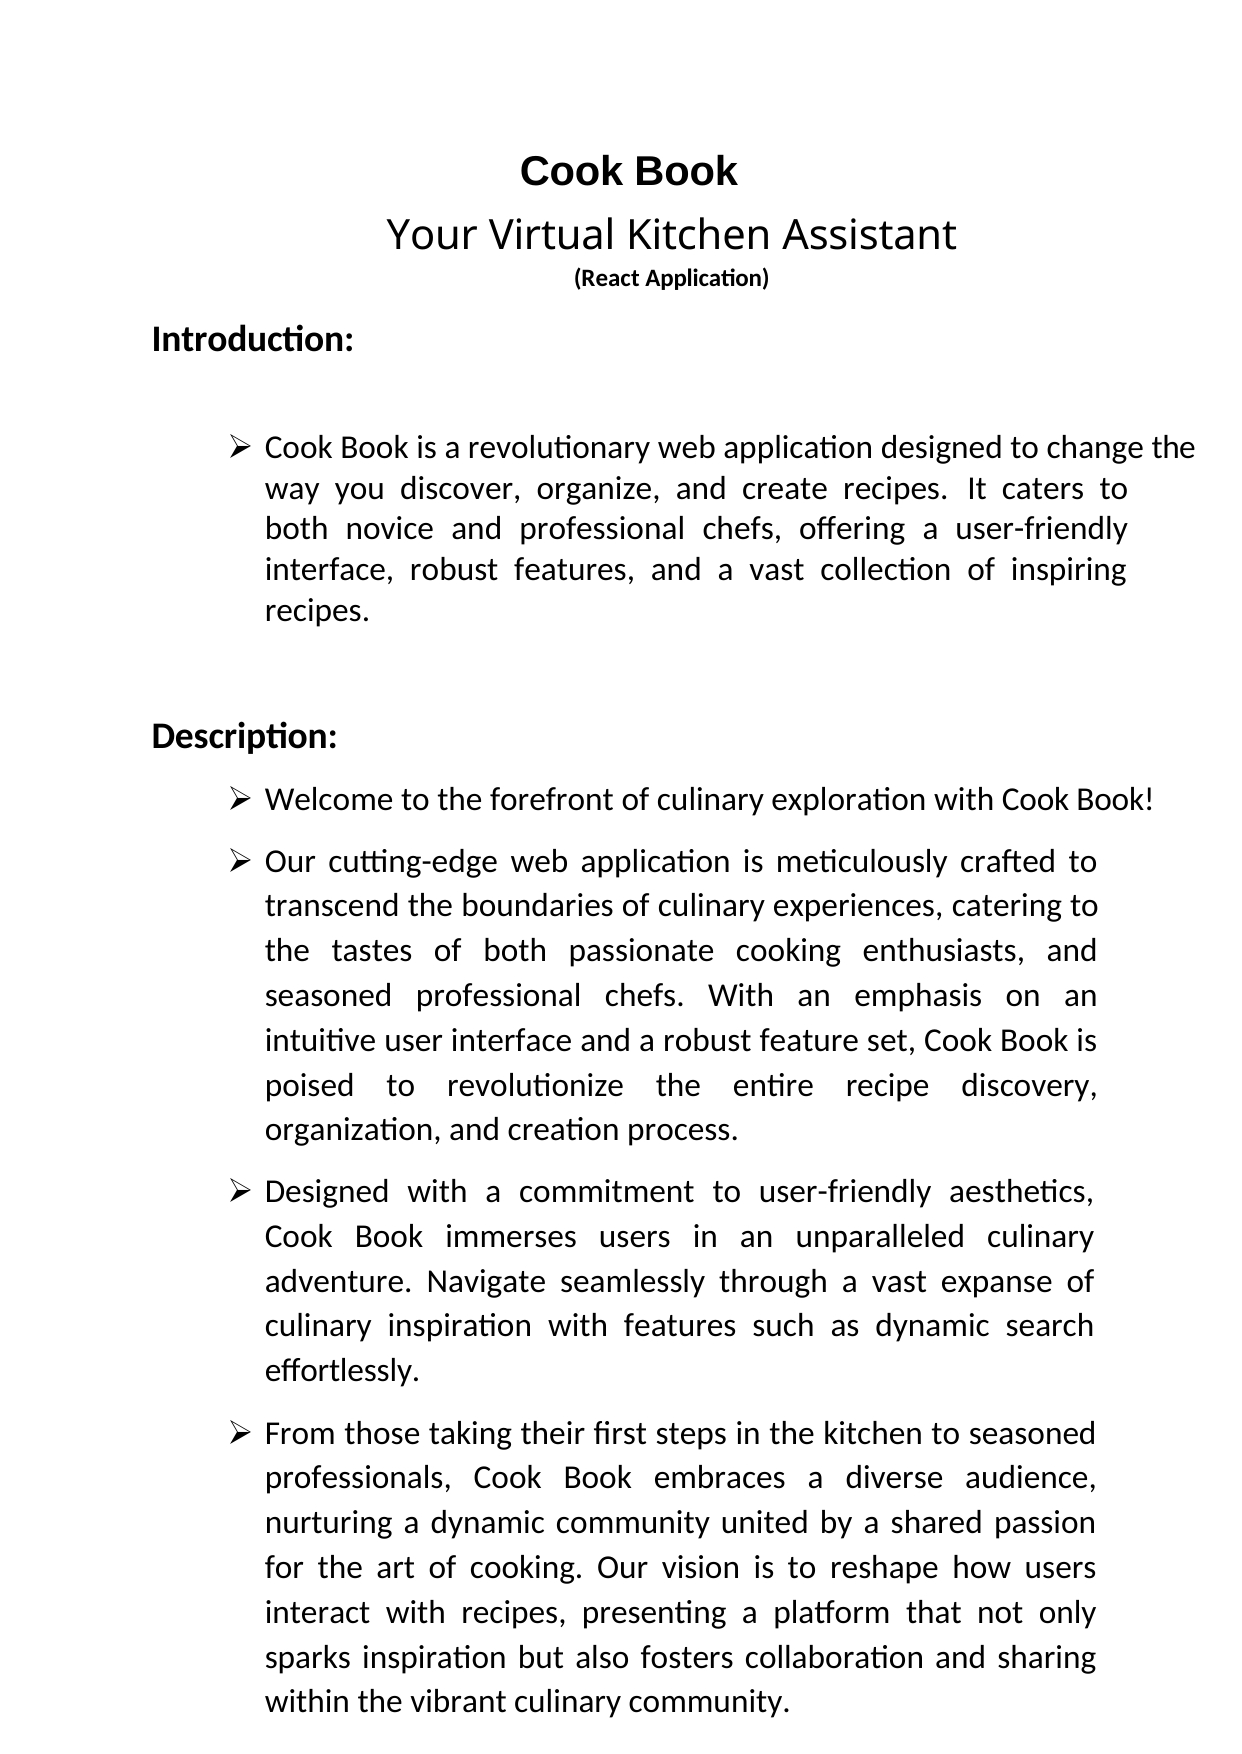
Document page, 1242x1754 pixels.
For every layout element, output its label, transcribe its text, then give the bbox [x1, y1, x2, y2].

subtitle Introduction: [151, 316, 1212, 360]
text way you discover, organize, and create recipes. It caters to both novice and professional chefs, offering a user-friendly interface, robust features, and a vast collection of inspiring recipes. [264, 467, 1128, 629]
list Our cutting-edge web application is meticulously crafted to transcend the boundaries of culinary experiences, catering to the tastes of both passionate cooking enthusiasts, and seasoned professional chefs. With an emphasis on an intuitive user interface and a robust feature set, Cook Book is poised to revolutionize the entire recipe discovery, organization, and creation process. [227, 840, 1099, 1149]
text Your Virtual Kitchen Assistant [192, 204, 1151, 261]
subtitle Description: [151, 712, 1212, 757]
list From those taking their first steps in the kitchen to seasoned professionals, Cook Book embraces a diverse audience, nurturing a dynamic community united by a shared passion for the art of cooking. Our vision is to reshape how users interact with recipes, presenting a platform that not only sparks inspiration but also fosters collaboration and sharing within the vibrant culinary community. [227, 1412, 1098, 1721]
list Designed with a commitment to user-friendly aesthetics, Cook Book immerses users in an unparalleled culinary adventure. Navigate seamlessly through a vast expanse of culinary inspiration with features such as dynamic search effortlessly. [227, 1170, 1095, 1390]
text Cook Book [133, 141, 1151, 197]
list Cook Book is a revolutionary web application designed to change the [227, 428, 1212, 467]
text (React Application) [192, 263, 1151, 293]
list Welcome to the forefront of culinary exploration with Cook Book! [227, 778, 1212, 819]
